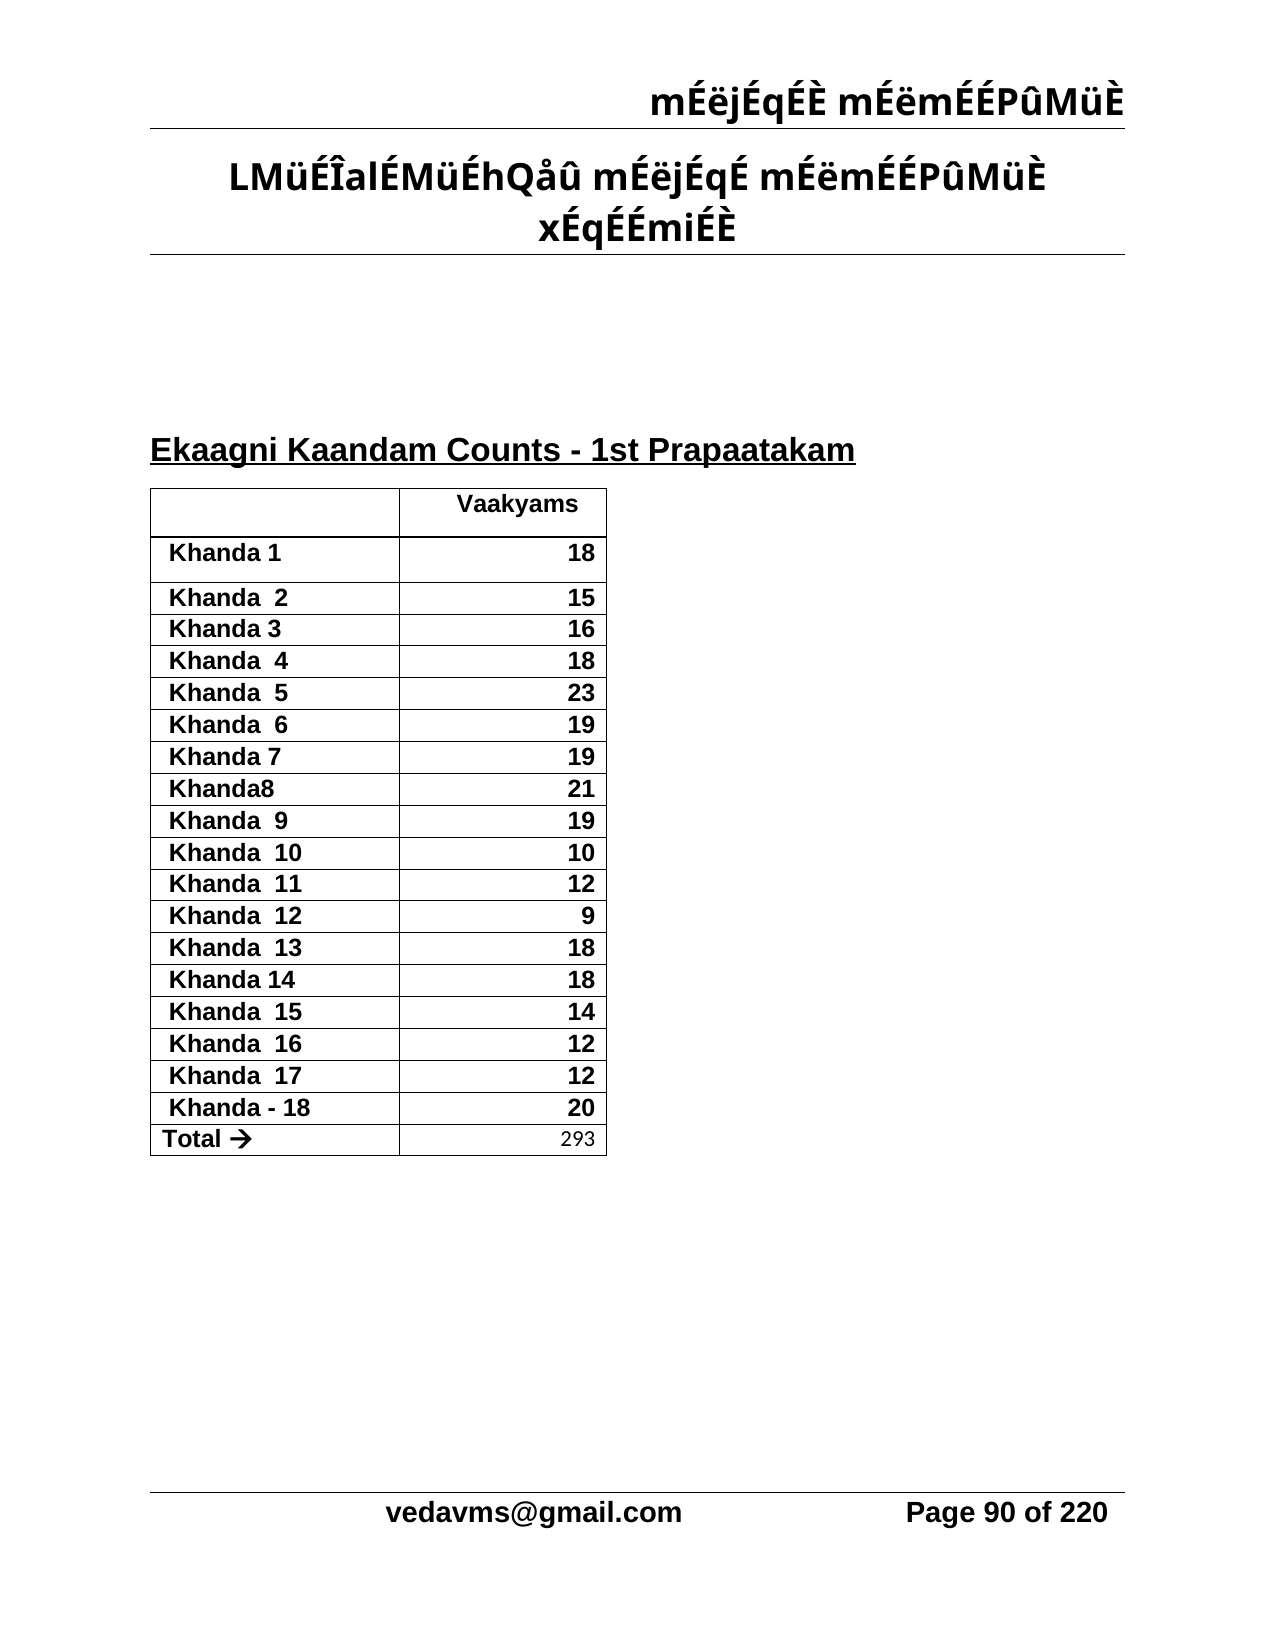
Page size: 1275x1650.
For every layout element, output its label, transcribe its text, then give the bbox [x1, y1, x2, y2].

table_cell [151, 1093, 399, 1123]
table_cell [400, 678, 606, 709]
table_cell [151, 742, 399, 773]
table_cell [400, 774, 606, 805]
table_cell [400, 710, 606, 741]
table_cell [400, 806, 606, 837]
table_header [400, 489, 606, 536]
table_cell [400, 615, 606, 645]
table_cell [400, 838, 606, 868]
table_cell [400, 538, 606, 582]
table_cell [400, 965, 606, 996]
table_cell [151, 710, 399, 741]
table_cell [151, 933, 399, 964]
text Ekaagni Kaandam Counts - 1st Prapaatakam [150, 429, 1125, 468]
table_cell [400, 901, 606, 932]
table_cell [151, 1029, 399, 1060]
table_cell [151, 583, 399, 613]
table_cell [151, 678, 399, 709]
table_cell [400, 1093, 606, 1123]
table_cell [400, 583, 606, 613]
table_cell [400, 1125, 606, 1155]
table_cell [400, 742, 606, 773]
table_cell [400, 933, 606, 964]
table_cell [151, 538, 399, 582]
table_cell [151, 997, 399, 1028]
text LMüÉÎalÉMüÉhQåû mÉëjÉqÉ mÉëmÉÉPûMüÈ xÉqÉÉmiÉÈ [150, 150, 1125, 254]
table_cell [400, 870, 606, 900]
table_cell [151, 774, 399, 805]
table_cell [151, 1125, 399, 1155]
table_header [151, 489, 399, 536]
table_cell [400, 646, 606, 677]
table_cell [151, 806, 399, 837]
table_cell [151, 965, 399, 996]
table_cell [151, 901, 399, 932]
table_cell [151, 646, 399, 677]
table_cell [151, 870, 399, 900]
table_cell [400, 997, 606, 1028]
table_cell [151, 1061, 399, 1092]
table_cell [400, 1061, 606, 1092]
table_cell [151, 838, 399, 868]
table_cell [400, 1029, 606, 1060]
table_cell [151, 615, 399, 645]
